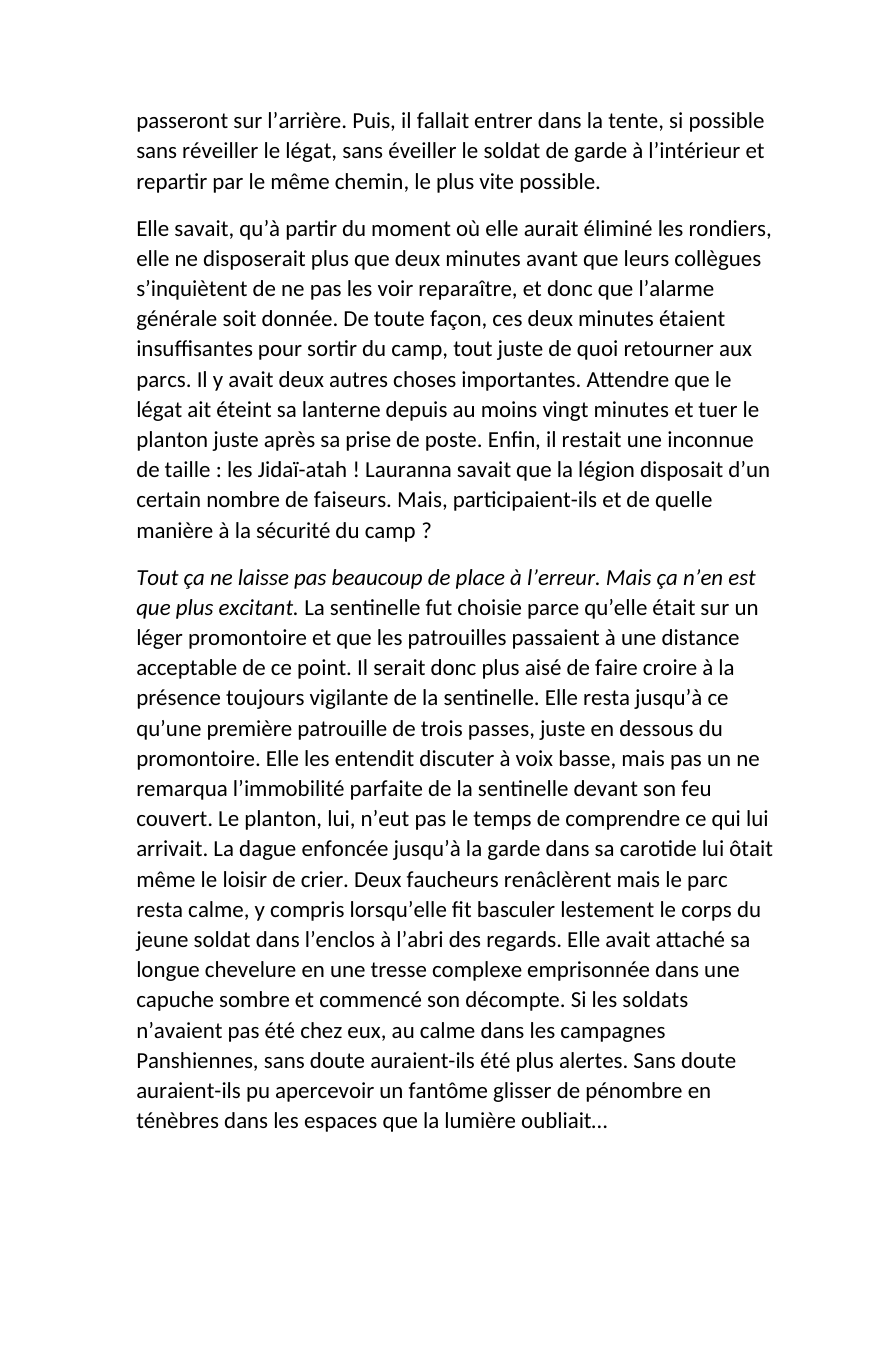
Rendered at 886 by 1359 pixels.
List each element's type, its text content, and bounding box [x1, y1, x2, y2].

text Tout ça ne laisse pas beaucoup de place à l’erreur. Mais ça n’en est que plus excitant. La sentinelle fut choisie parce qu’elle était sur un léger promontoire et que les patrouilles passaient à une distance acceptable de ce point. Il serait donc plus aisé de faire croire à la présence toujours vigilante de la sentinelle. Elle resta jusqu’à ce qu’une première patrouille de trois passes, juste en dessous du promontoire. Elle les entendit discuter à voix basse, mais pas un ne remarqua l’immobilité parfaite de la sentinelle devant son feu couvert. Le planton, lui, n’eut pas le temps de comprendre ce qui lui arrivait. La dague enfoncée jusqu’à la garde dans sa carotide lui ôtait même le loisir de crier. Deux faucheurs renâclèrent mais le parc resta calme, y compris lorsqu’elle fit basculer lestement le corps du jeune soldat dans l’enclos à l’abri des regards. Elle avait attaché sa longue chevelure en une tresse complexe emprisonnée dans une capuche sombre et commencé son décompte. Si les soldats n’avaient pas été chez eux, au calme dans les campagnes Panshiennes, sans doute auraient-ils été plus alertes. Sans doute auraient-ils pu apercevoir un fantôme glisser de pénombre en ténèbres dans les espaces que la lumière oubliait… [136, 563, 779, 1134]
text Elle savait, qu’à partir du moment où elle aurait éliminé les rondiers, elle ne disposerait plus que deux minutes avant que leurs collègues s’inquiètent de ne pas les voir reparaître, et donc que l’alarme générale soit donnée. De toute façon, ces deux minutes étaient insuffisantes pour sortir du camp, tout juste de quoi retourner aux parcs. Il y avait deux autres choses importantes. Attendre que le légat ait éteint sa lanterne depuis au moins vingt minutes et tuer le planton juste après sa prise de poste. Enfin, il restait une inconnue de taille : les Jidaï-atah ! Lauranna savait que la légion disposait d’un certain nombre de faiseurs. Mais, participaient-ils et de quelle manière à la sécurité du camp ? [136, 214, 779, 544]
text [136, 106, 779, 195]
